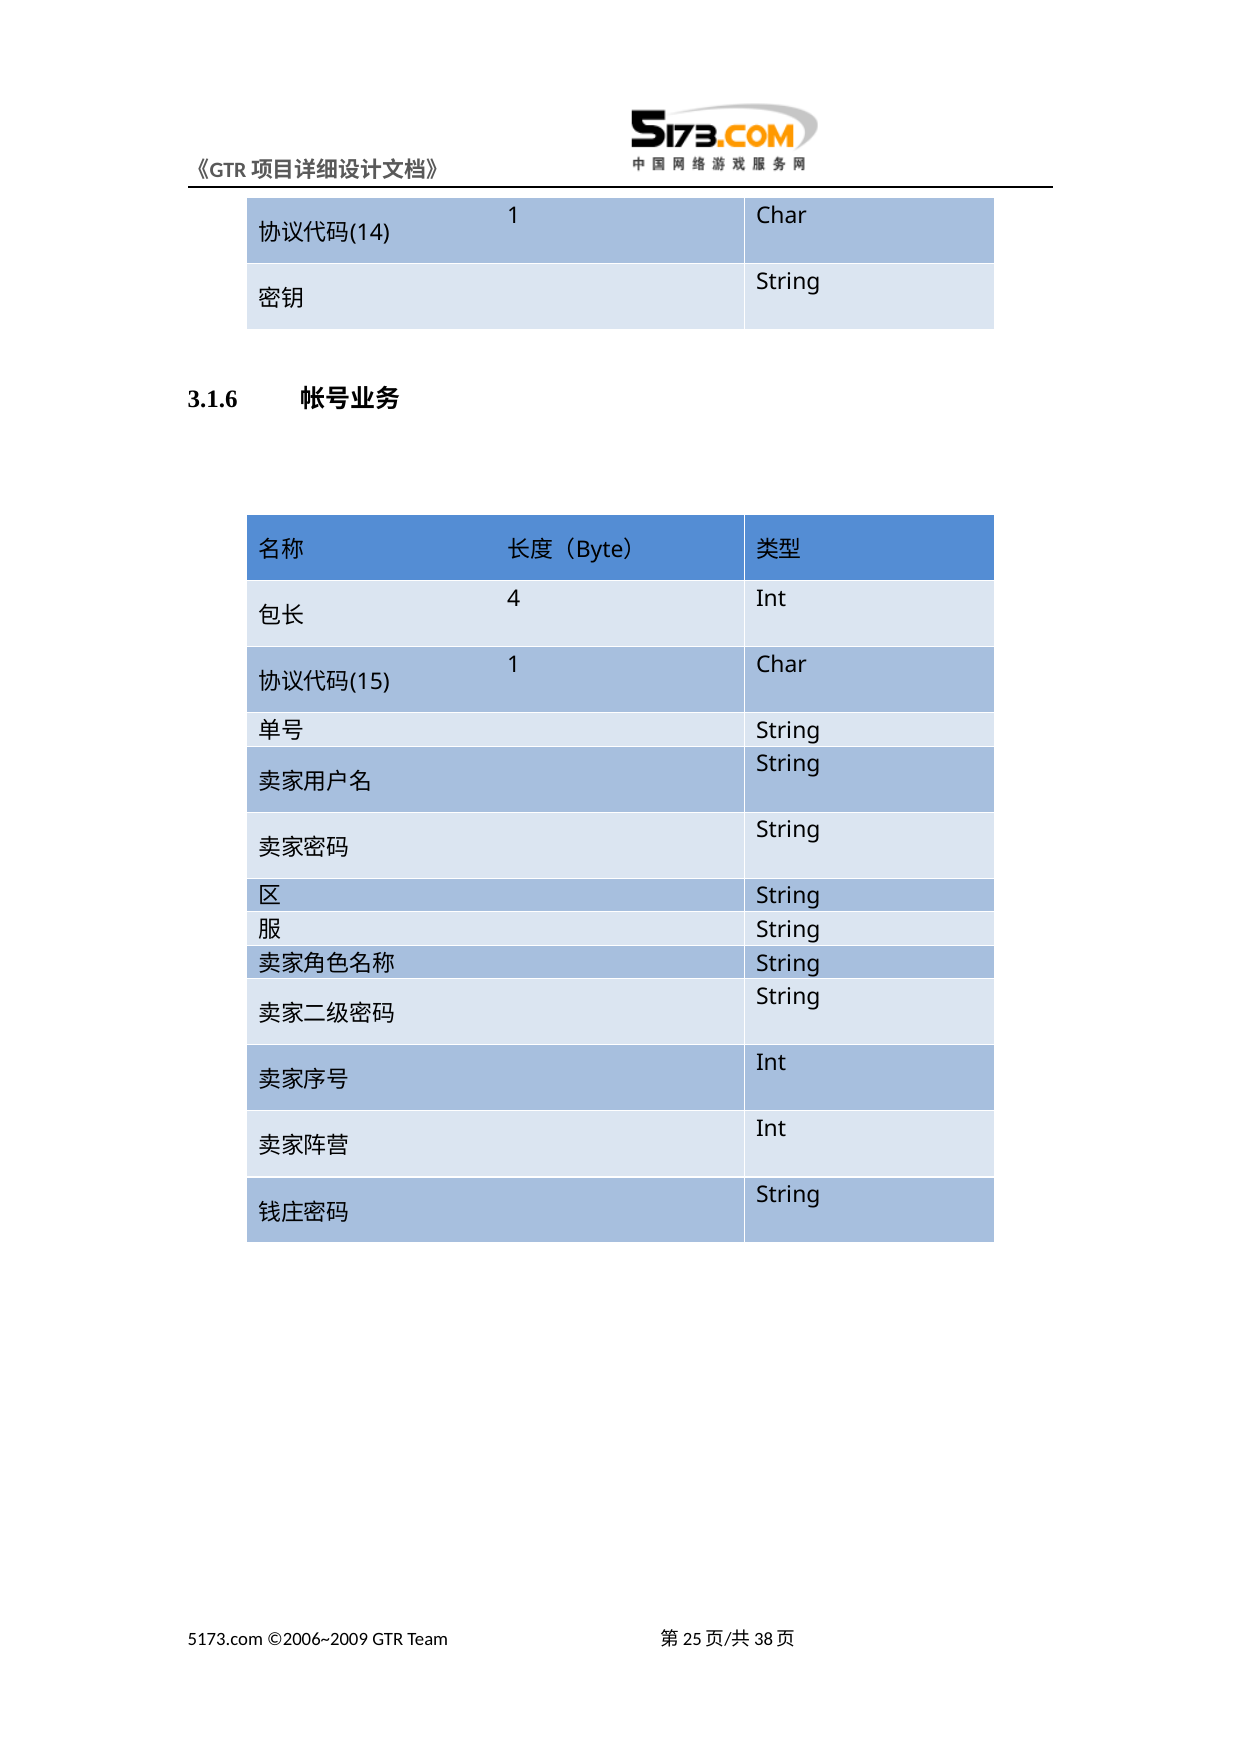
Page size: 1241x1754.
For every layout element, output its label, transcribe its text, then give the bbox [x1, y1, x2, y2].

table_cell String [745, 879, 994, 911]
table_cell 卖家用户名 [247, 747, 496, 812]
table_cell 服 [247, 912, 496, 945]
table_cell 1 [496, 198, 744, 263]
table_cell [496, 946, 744, 978]
table_cell 包长 [247, 581, 496, 646]
table_cell [496, 912, 744, 945]
table_cell [496, 264, 744, 329]
table_cell 卖家密码 [247, 813, 496, 878]
table_header 长度（Byte） [496, 515, 744, 580]
table_cell Int [745, 1045, 994, 1110]
table_cell 协议代码(15) [247, 647, 496, 712]
table_cell 4 [496, 581, 744, 646]
table_cell Int [745, 1111, 994, 1176]
table_cell [496, 1045, 744, 1110]
table_cell String [745, 264, 994, 329]
table_cell 卖家二级密码 [247, 979, 496, 1044]
table_cell [496, 1111, 744, 1176]
table_cell [496, 979, 744, 1044]
table_cell 协议代码(14) [247, 198, 496, 263]
table_cell Int [745, 581, 994, 646]
table_cell String [745, 747, 994, 812]
table_cell 区 [247, 879, 496, 911]
table_cell 单号 [247, 713, 496, 746]
table_cell String [745, 813, 994, 878]
table_cell [496, 813, 744, 878]
picture [604, 88, 834, 178]
table_header 名称 [247, 515, 496, 580]
table_cell 卖家序号 [247, 1045, 496, 1110]
table_cell String [745, 912, 994, 945]
table_cell [496, 747, 744, 812]
table_cell 密钥 [247, 264, 496, 329]
table_cell String [745, 1178, 994, 1242]
table_header 类型 [745, 515, 994, 580]
table_cell [496, 879, 744, 911]
table_cell 1 [496, 647, 744, 712]
table_cell Char [745, 647, 994, 712]
table_cell Char [745, 198, 994, 263]
table_cell [496, 713, 744, 746]
table_cell String [745, 979, 994, 1044]
table_cell [496, 1178, 744, 1242]
table_cell 卖家角色名称 [247, 946, 496, 978]
table_cell 钱庄密码 [247, 1178, 496, 1242]
table_cell String [745, 713, 994, 746]
subtitle 帐号业务 [187, 364, 1053, 429]
table_cell String [745, 946, 994, 978]
table_cell 卖家阵营 [247, 1111, 496, 1176]
